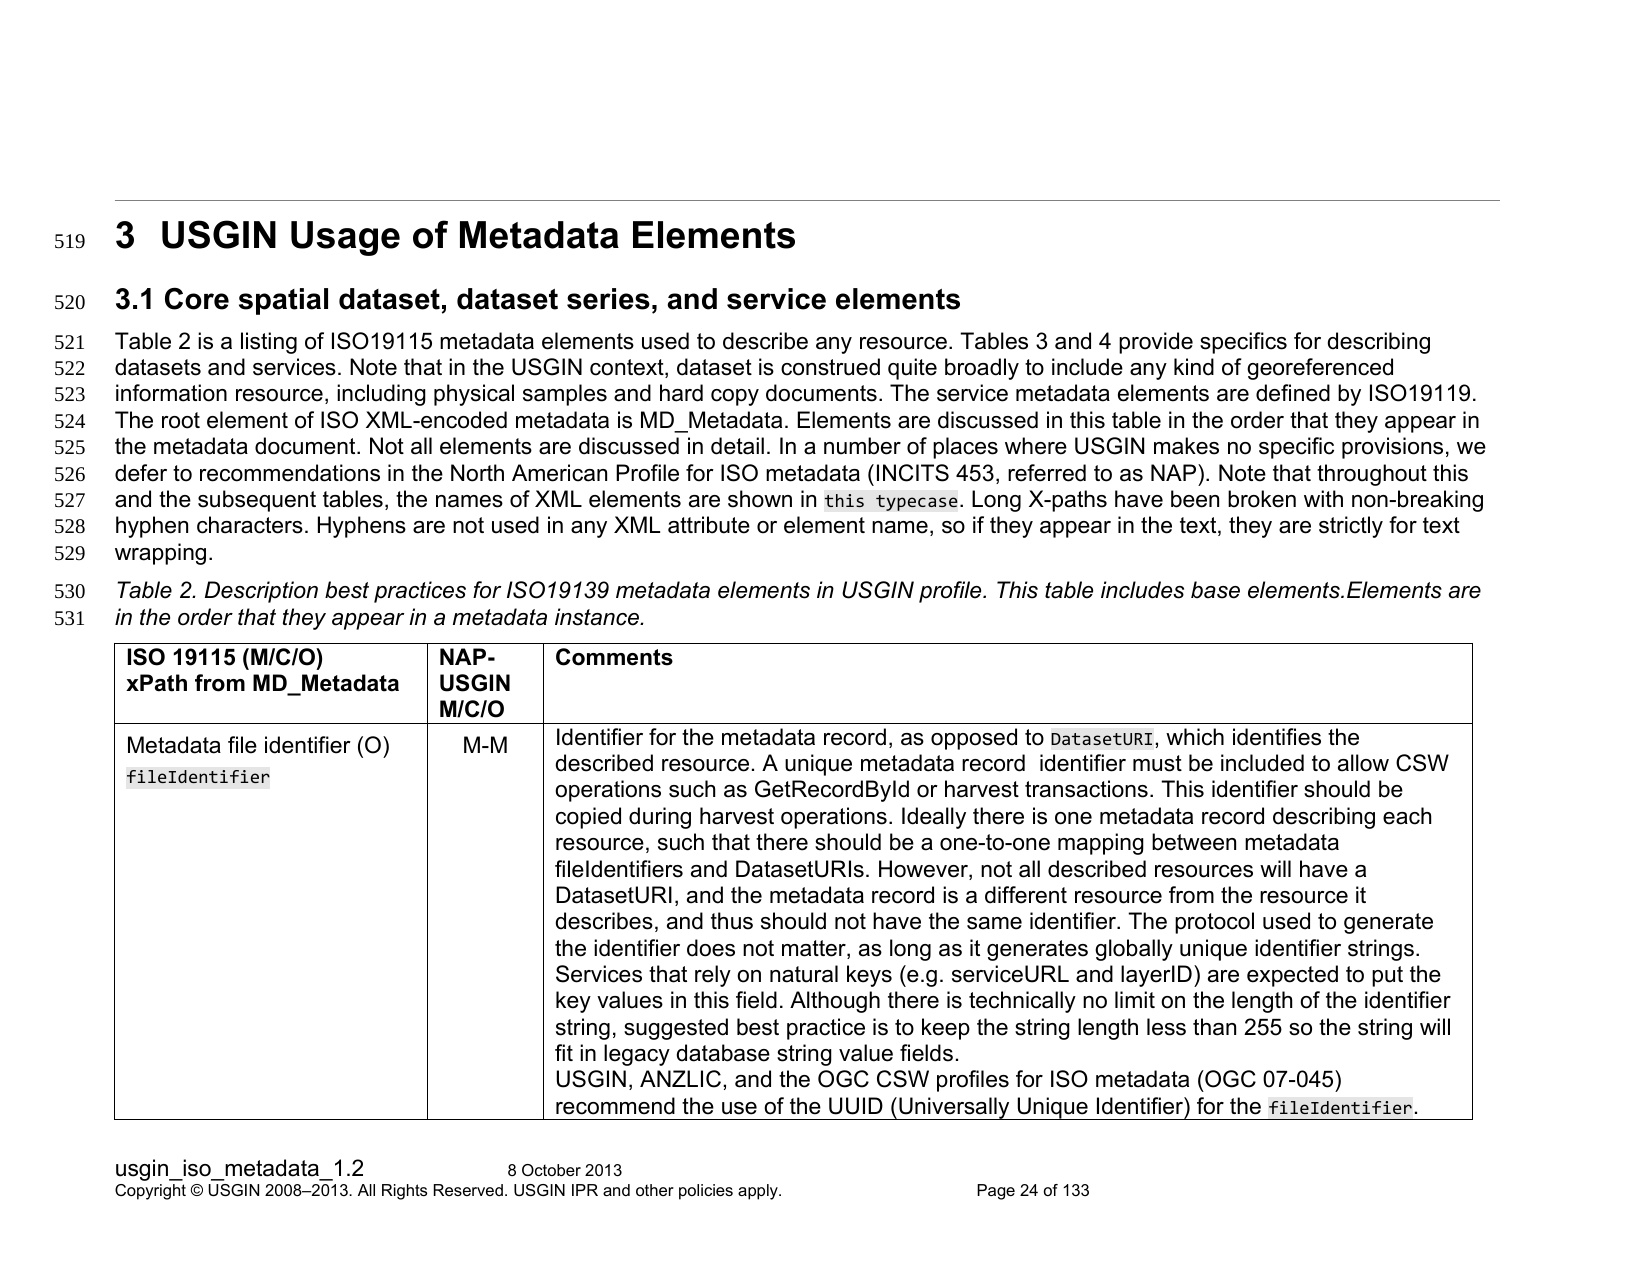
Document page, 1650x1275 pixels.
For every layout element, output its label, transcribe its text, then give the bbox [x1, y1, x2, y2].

table_header ISO 19115 (M/C/O) xPath from MD_Metadata [115, 644, 427, 723]
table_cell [115, 724, 427, 1119]
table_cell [544, 724, 1472, 1119]
table_header NAP-USGIN M/C/O [428, 644, 543, 723]
table_cell M-M [428, 724, 543, 1119]
text Table 2 is a listing of ISO19115 metadata elements used to describe any resource. Tables 3 and 4 provide specifics for describing datasets and services. Note that in the USGIN context, dataset is construed quite broadly to include any kind of georeferenced information resource, including physical samples and hard copy documents. The service metadata elements are defined by ISO19119. The root element of ISO XML-encoded metadata is MD_Metadata. Elements are discussed in this table in the order that they appear in the metadata document. Not all elements are discussed in detail. In a number of places where USGIN makes no specific provisions, we defer to recommendations in the North American Profile for ISO metadata (INCITS 453, referred to as NAP). Note that throughout this and the subsequent tables, the names of XML elements are shown in this typecase. Long X-paths have been broken with non-breaking hyphen characters. Hyphens are not used in any XML attribute or element name, so if they appear in the text, they are strictly for text wrapping. [114, 328, 1500, 565]
table_header Comments [544, 644, 1472, 723]
subtitle Core spatial dataset, dataset series, and service elements [114, 282, 1500, 315]
subtitle USGIN Usage of Metadata Elements [114, 201, 1500, 257]
